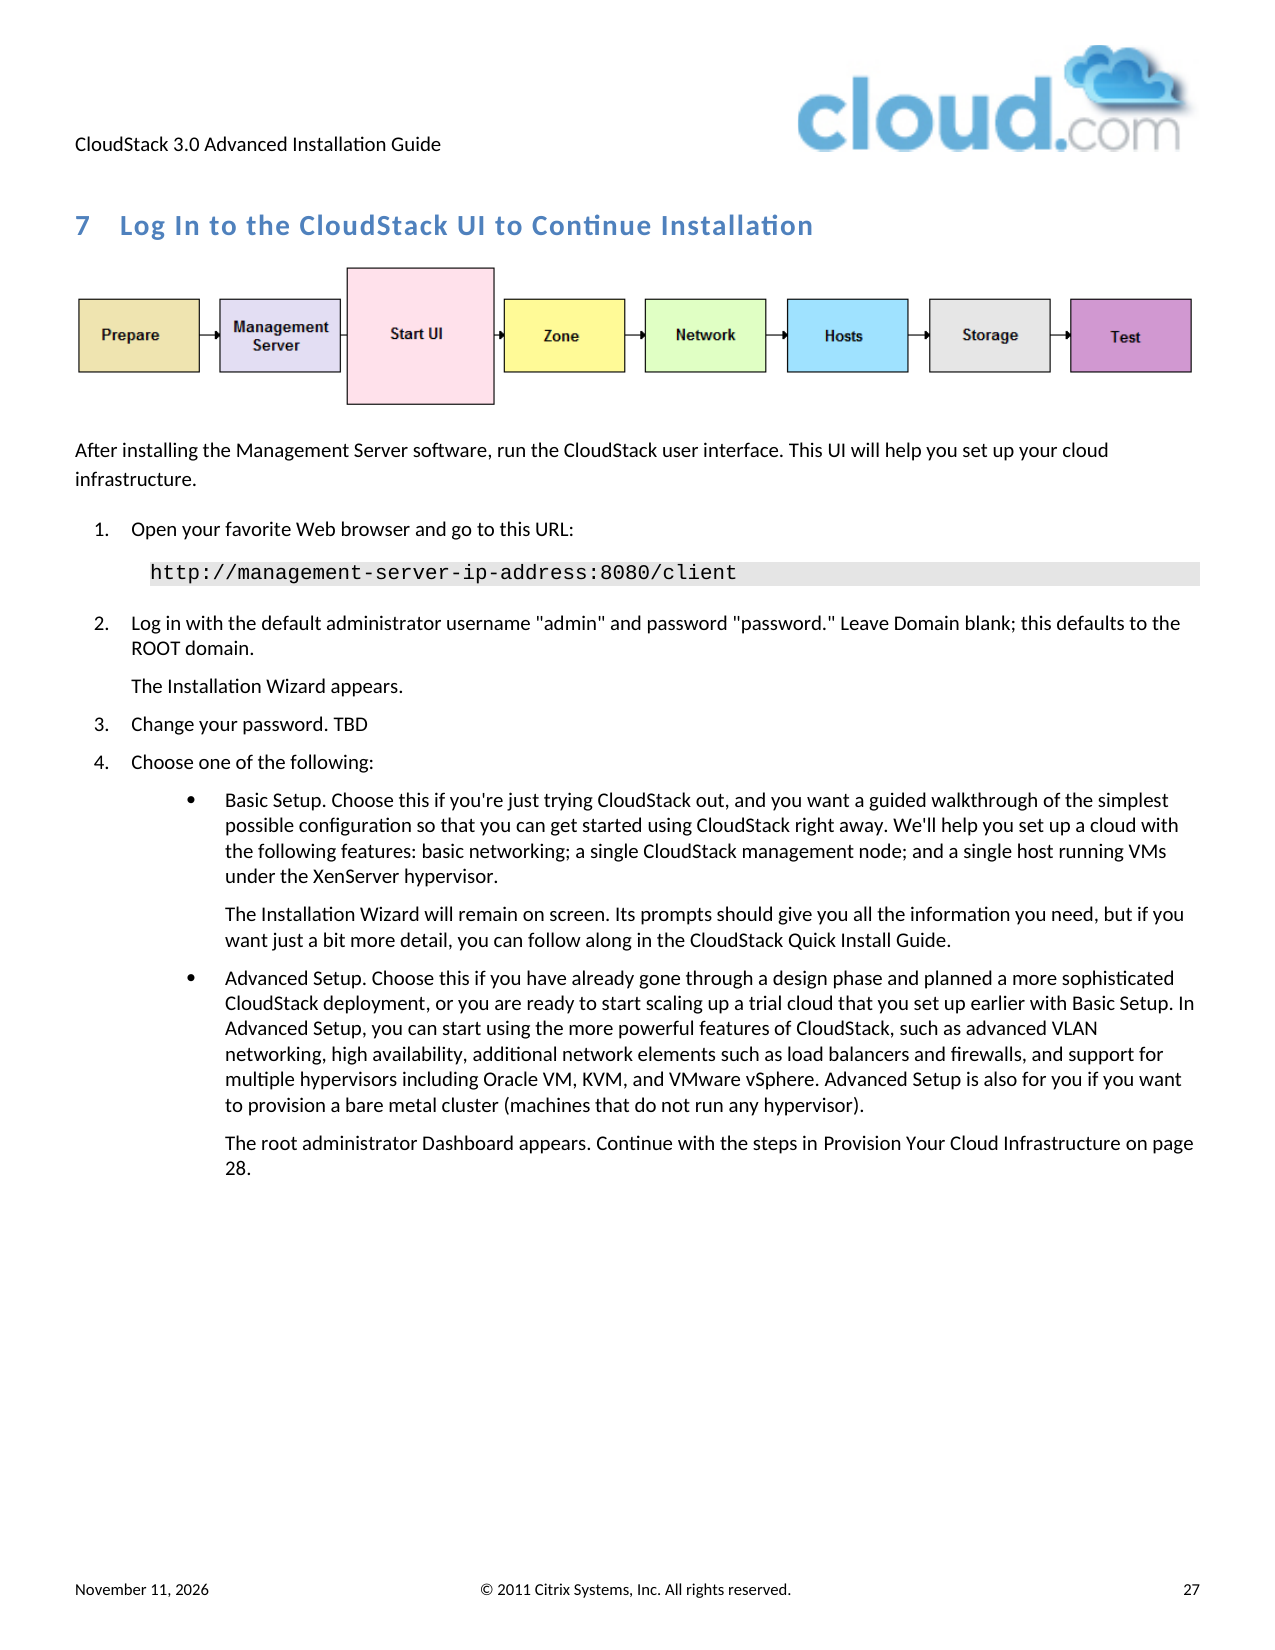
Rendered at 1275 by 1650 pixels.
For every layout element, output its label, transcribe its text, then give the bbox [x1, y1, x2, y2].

list Advanced Setup. Choose this if you have already gone through a design phase and planned a more sophisticated CloudStack deployment, or you are ready to start scaling up a trial cloud that you set up earlier with Basic Setup. In Advanced Setup, you can start using the more powerful features of CloudStack, such as advanced VLAN networking, high availability, additional network elements such as load balancers and firewalls, and support for multiple hypervisors including Oracle VM, KVM, and VMware vSphere. Advanced Setup is also for you if you want to provision a bare metal cluster (machines that do not run any hypervisor). [187, 965, 1200, 1117]
list Open your favorite Web browser and go to this URL: [94, 516, 1200, 541]
list The root administrator Dashboard appears. Continue with the steps in Provision Your Cloud Infrastructure on page 40. [225, 1130, 1200, 1181]
list The Installation Wizard will remain on screen. Its prompts should give you all the information you need, but if you want just a bit more detail, you can follow along in the CloudStack Quick Install Guide. [225, 901, 1200, 952]
text After installing the Management Server software, run the CloudStack user interface. This UI will help you set up your cloud infrastructure. [75, 437, 1200, 491]
list Choose one of the following: [94, 749, 1200, 775]
subtitle Log In to the CloudStack UI to Continue Installation [75, 207, 1200, 242]
list Log in with the default administrator username "admin" and password "password." Leave Domain blank; this defaults to the ROOT domain. [94, 610, 1200, 661]
list Basic Setup. Choose this if you're just trying CloudStack out, and you want a guided walkthrough of the simplest possible configuration so that you can get started using CloudStack right away. We'll help you set up a cloud with the following features: basic networking; a single CloudStack management node; and a single host running VMs under the XenServer hypervisor. [187, 787, 1200, 889]
picture [797, 45, 1200, 152]
text http://management-server-ip-address:8080/client [150, 562, 1200, 586]
list Change your password. TBD [94, 711, 1200, 737]
picture [75, 263, 1200, 413]
list The Installation Wizard appears. [131, 673, 1200, 699]
